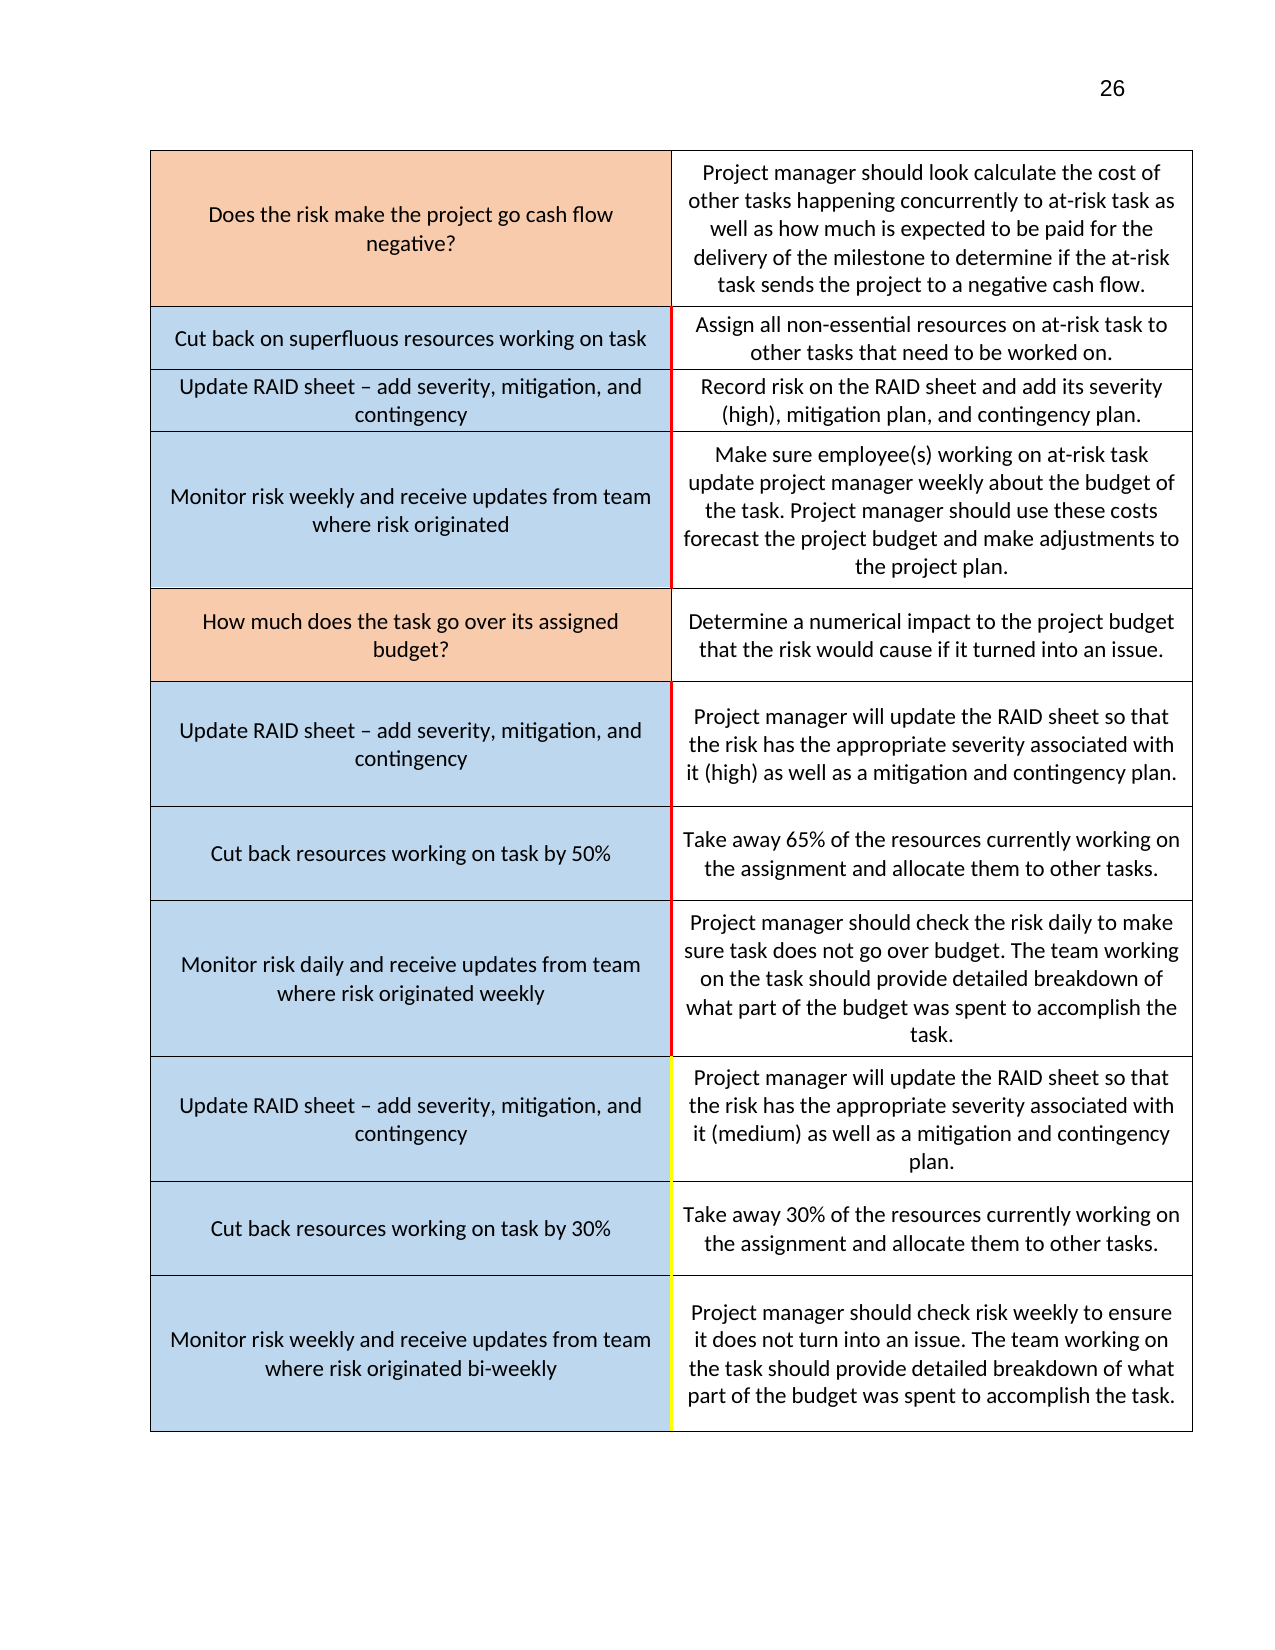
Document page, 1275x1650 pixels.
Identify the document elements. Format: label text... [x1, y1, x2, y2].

table_cell Project manager should look calculate the cost of other tasks happening concurrently to at-risk task as well as how much is expected to be paid for the delivery of the milestone to determine if the at-risk task sends the project to a negative cash flow. [672, 151, 1192, 306]
table_cell Cut back resources working on task by 50% [151, 807, 670, 900]
table_cell Update RAID sheet – add severity, mitigation, and contingency [151, 370, 670, 431]
table_cell Determine a numerical impact to the project budget that the risk would cause if it turned into an issue. [672, 589, 1192, 681]
table_cell Record risk on the RAID sheet and add its severity (high), mitigation plan, and contingency plan. [673, 370, 1192, 431]
table_cell Project manager should check the risk daily to make sure task does not go over budget. The team working on the task should provide detailed breakdown of what part of the budget was spent to accomplish the task. [673, 901, 1192, 1056]
table_cell How much does the task go over its assigned budget? [151, 589, 671, 681]
table_cell Update RAID sheet – add severity, mitigation, and contingency [151, 682, 670, 806]
table_cell Project manager should check risk weekly to ensure it does not turn into an issue. The team working on the task should provide detailed breakdown of what part of the budget was spent to accomplish the task. [673, 1276, 1192, 1431]
table_cell Make sure employee(s) working on at-risk task update project manager weekly about the budget of the task. Project manager should use these costs forecast the project budget and make adjustments to the project plan. [673, 432, 1192, 587]
table_cell Monitor risk weekly and receive updates from team where risk originated [151, 432, 670, 587]
table_cell Cut back on superfluous resources working on task [151, 307, 670, 369]
table_cell Project manager will update the RAID sheet so that the risk has the appropriate severity associated with it (medium) as well as a mitigation and contingency plan. [673, 1057, 1192, 1181]
table_cell Cut back resources working on task by 30% [151, 1182, 670, 1275]
table_cell Project manager will update the RAID sheet so that the risk has the appropriate severity associated with it (high) as well as a mitigation and contingency plan. [673, 682, 1192, 806]
table_cell Monitor risk weekly and receive updates from team where risk originated bi-weekly [151, 1276, 670, 1431]
table_cell Take away 65% of the resources currently working on the assignment and allocate them to other tasks. [673, 807, 1192, 900]
table_cell Assign all non-essential resources on at-risk task to other tasks that need to be worked on. [673, 307, 1192, 369]
table_cell Monitor risk daily and receive updates from team where risk originated weekly [151, 901, 670, 1056]
table_cell Does the risk make the project go cash flow negative? [151, 151, 671, 306]
table_cell Take away 30% of the resources currently working on the assignment and allocate them to other tasks. [673, 1182, 1192, 1275]
table_cell Update RAID sheet – add severity, mitigation, and contingency [151, 1057, 670, 1181]
